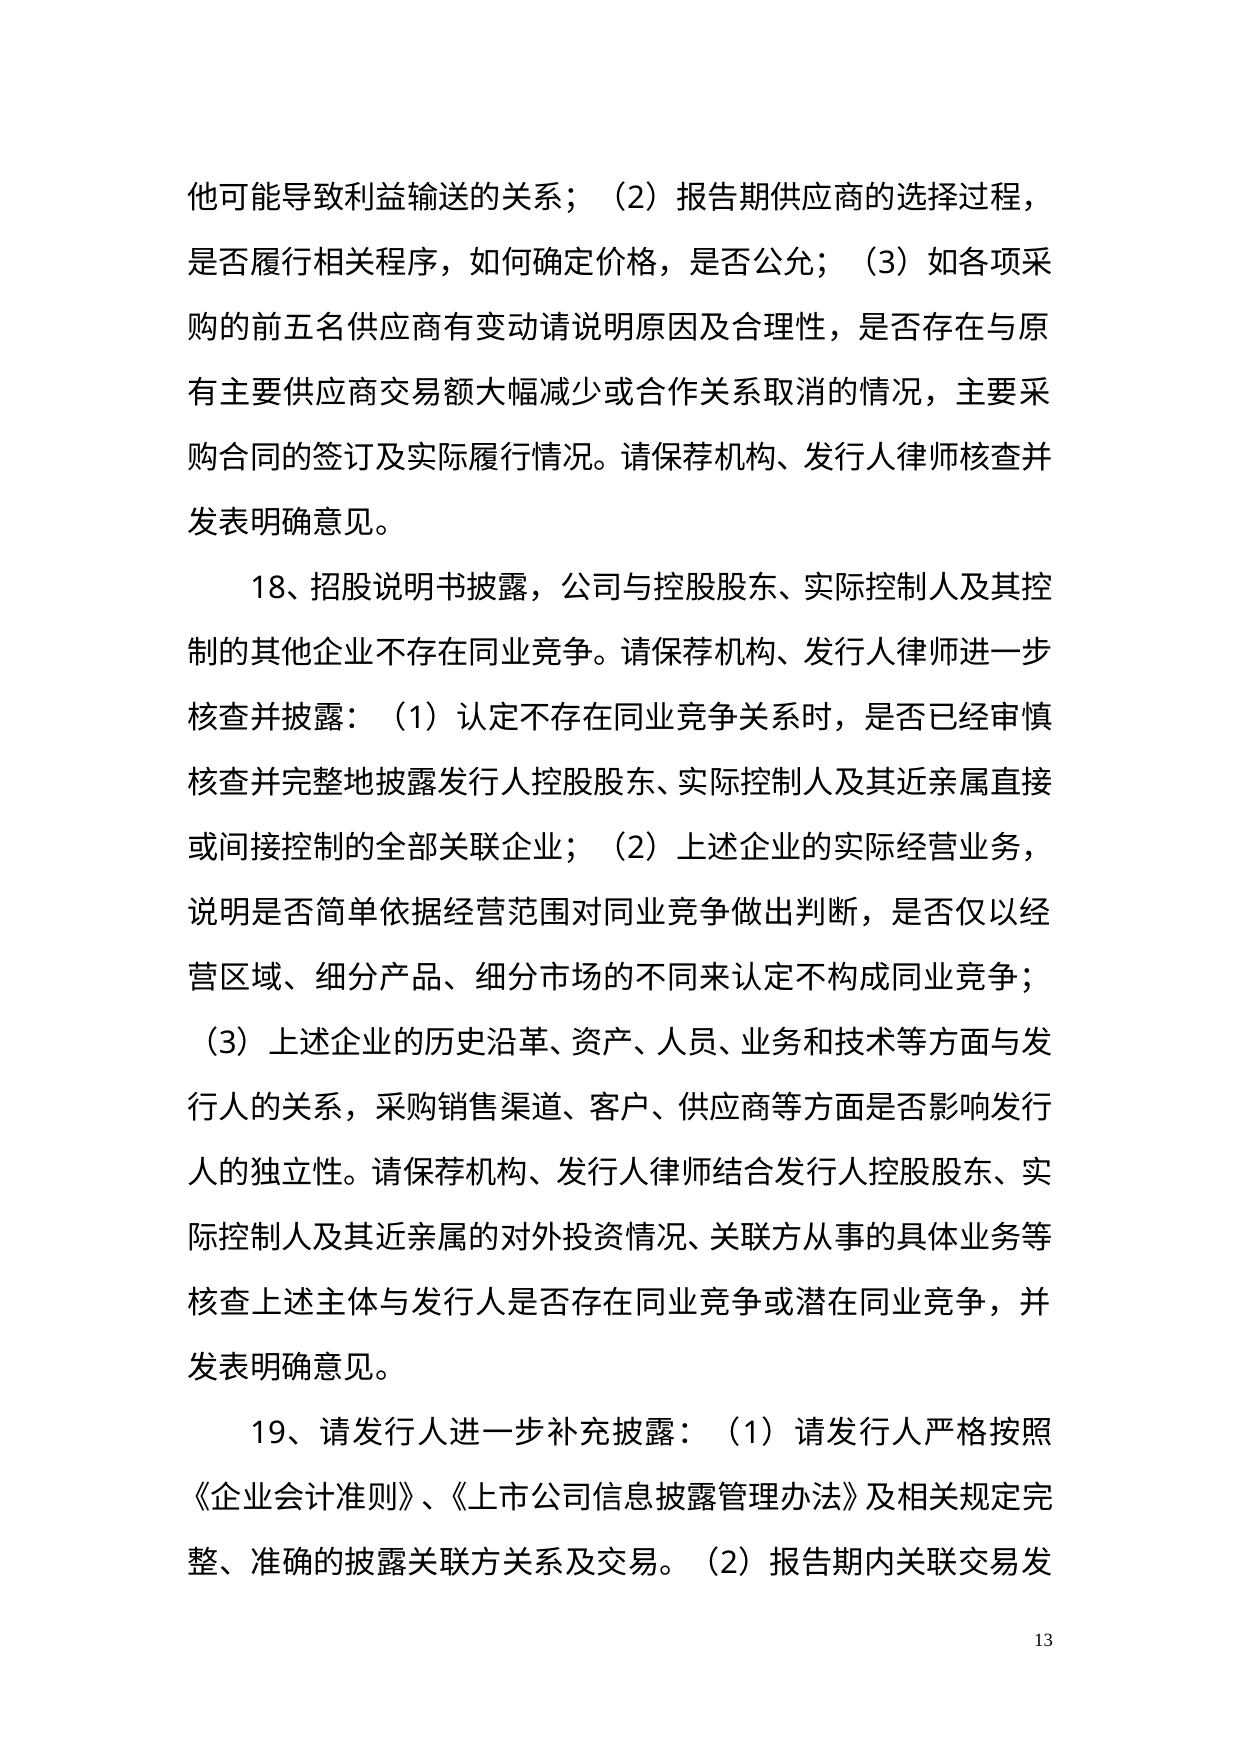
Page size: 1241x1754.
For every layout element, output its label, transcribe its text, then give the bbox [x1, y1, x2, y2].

text 18、招股说明书披露，公司与控股股东、实际控制人及其控制的其他企业不存在同业竞争。请保荐机构、发行人律师进一步核查并披露：（1）认定不存在同业竞争关系时，是否已经审慎核查并完整地披露发行人控股股东、实际控制人及其近亲属直接或间接控制的全部关联企业；（2）上述企业的实际经营业务，说明是否简单依据经营范围对同业竞争做出判断，是否仅以经营区域、细分产品、细分市场的不同来认定不构成同业竞争；（3）上述企业的历史沿革、资产、人员、业务和技术等方面与发行人的关系，采购销售渠道、客户、供应商等方面是否影响发行人的独立性。请保荐机构、发行人律师结合发行人控股股东、实际控制人及其近亲属的对外投资情况、关联方从事的具体业务等核查上述主体与发行人是否存在同业竞争或潜在同业竞争，并发表明确意见。 [187, 747, 1053, 1592]
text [187, 162, 1053, 747]
